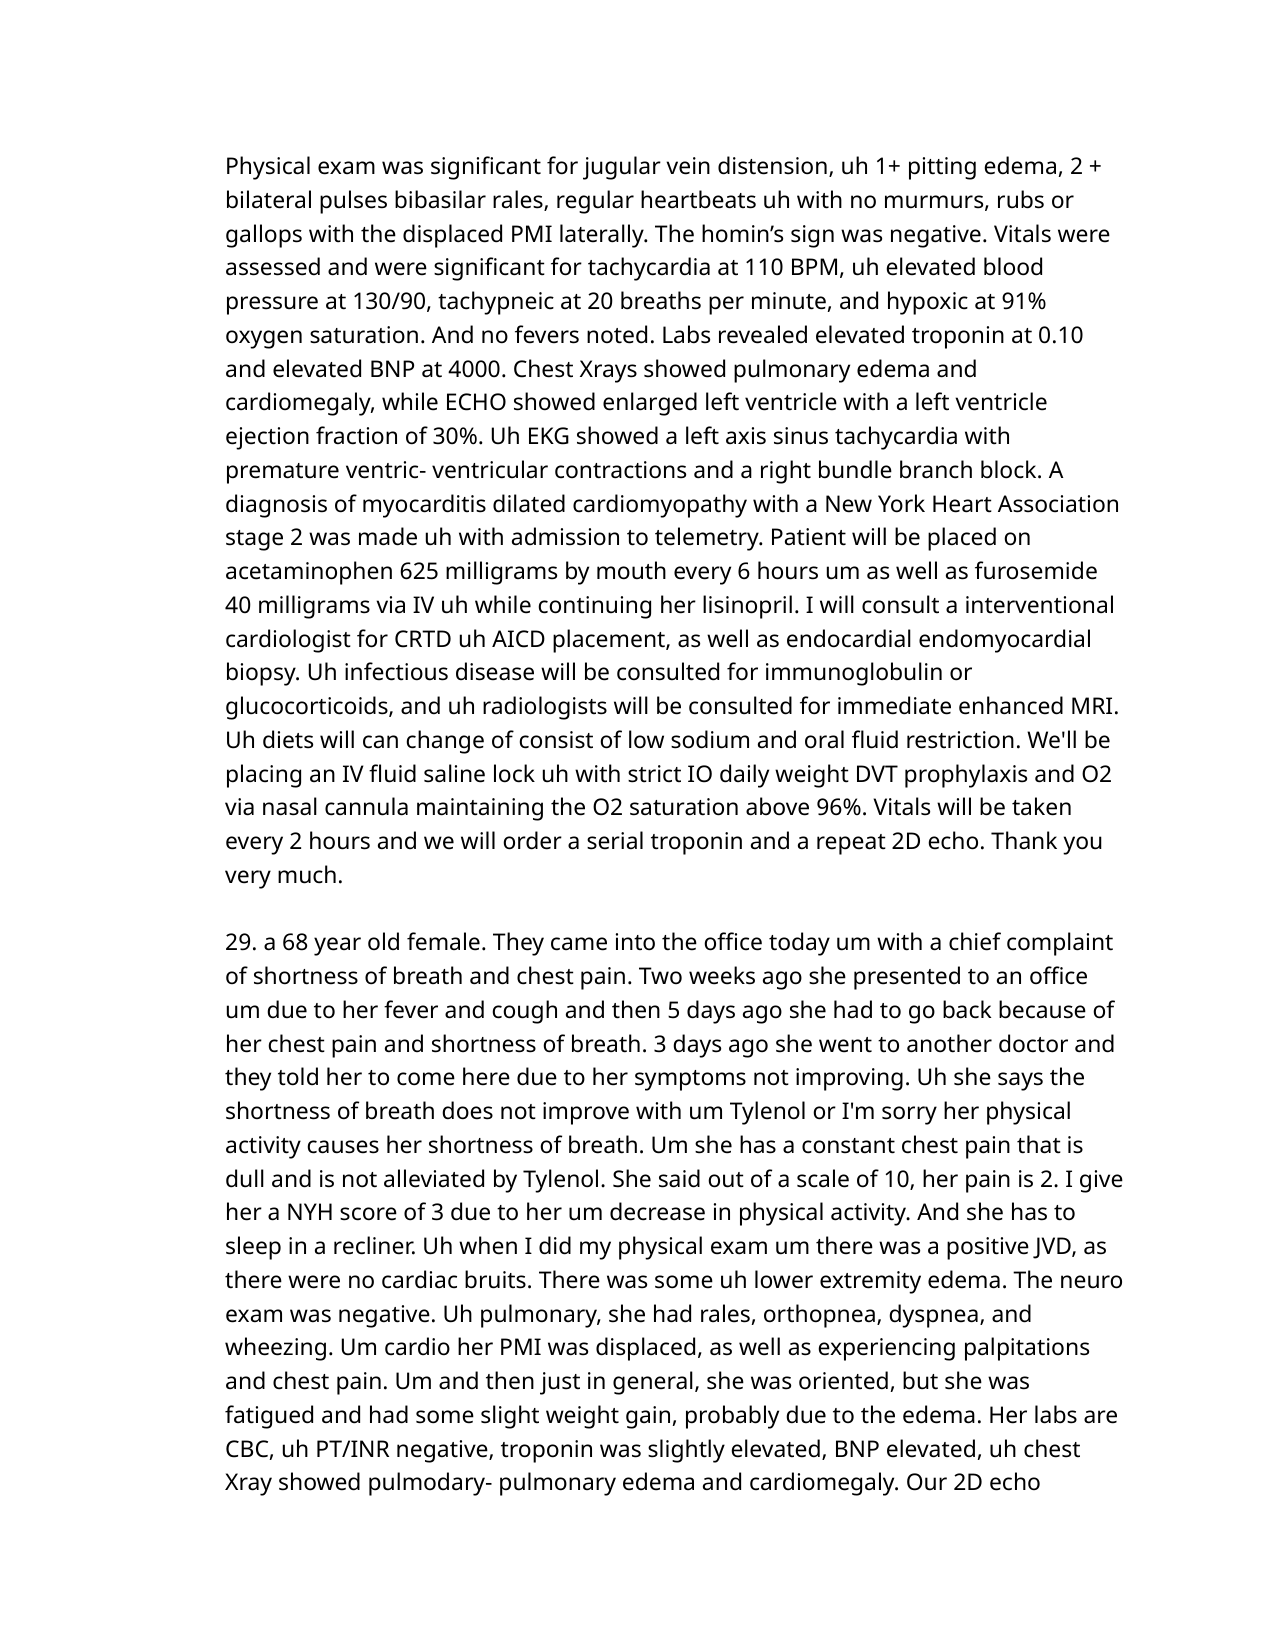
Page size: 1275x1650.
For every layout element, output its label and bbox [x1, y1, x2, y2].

list [225, 150, 1125, 890]
list [225, 926, 1125, 1497]
